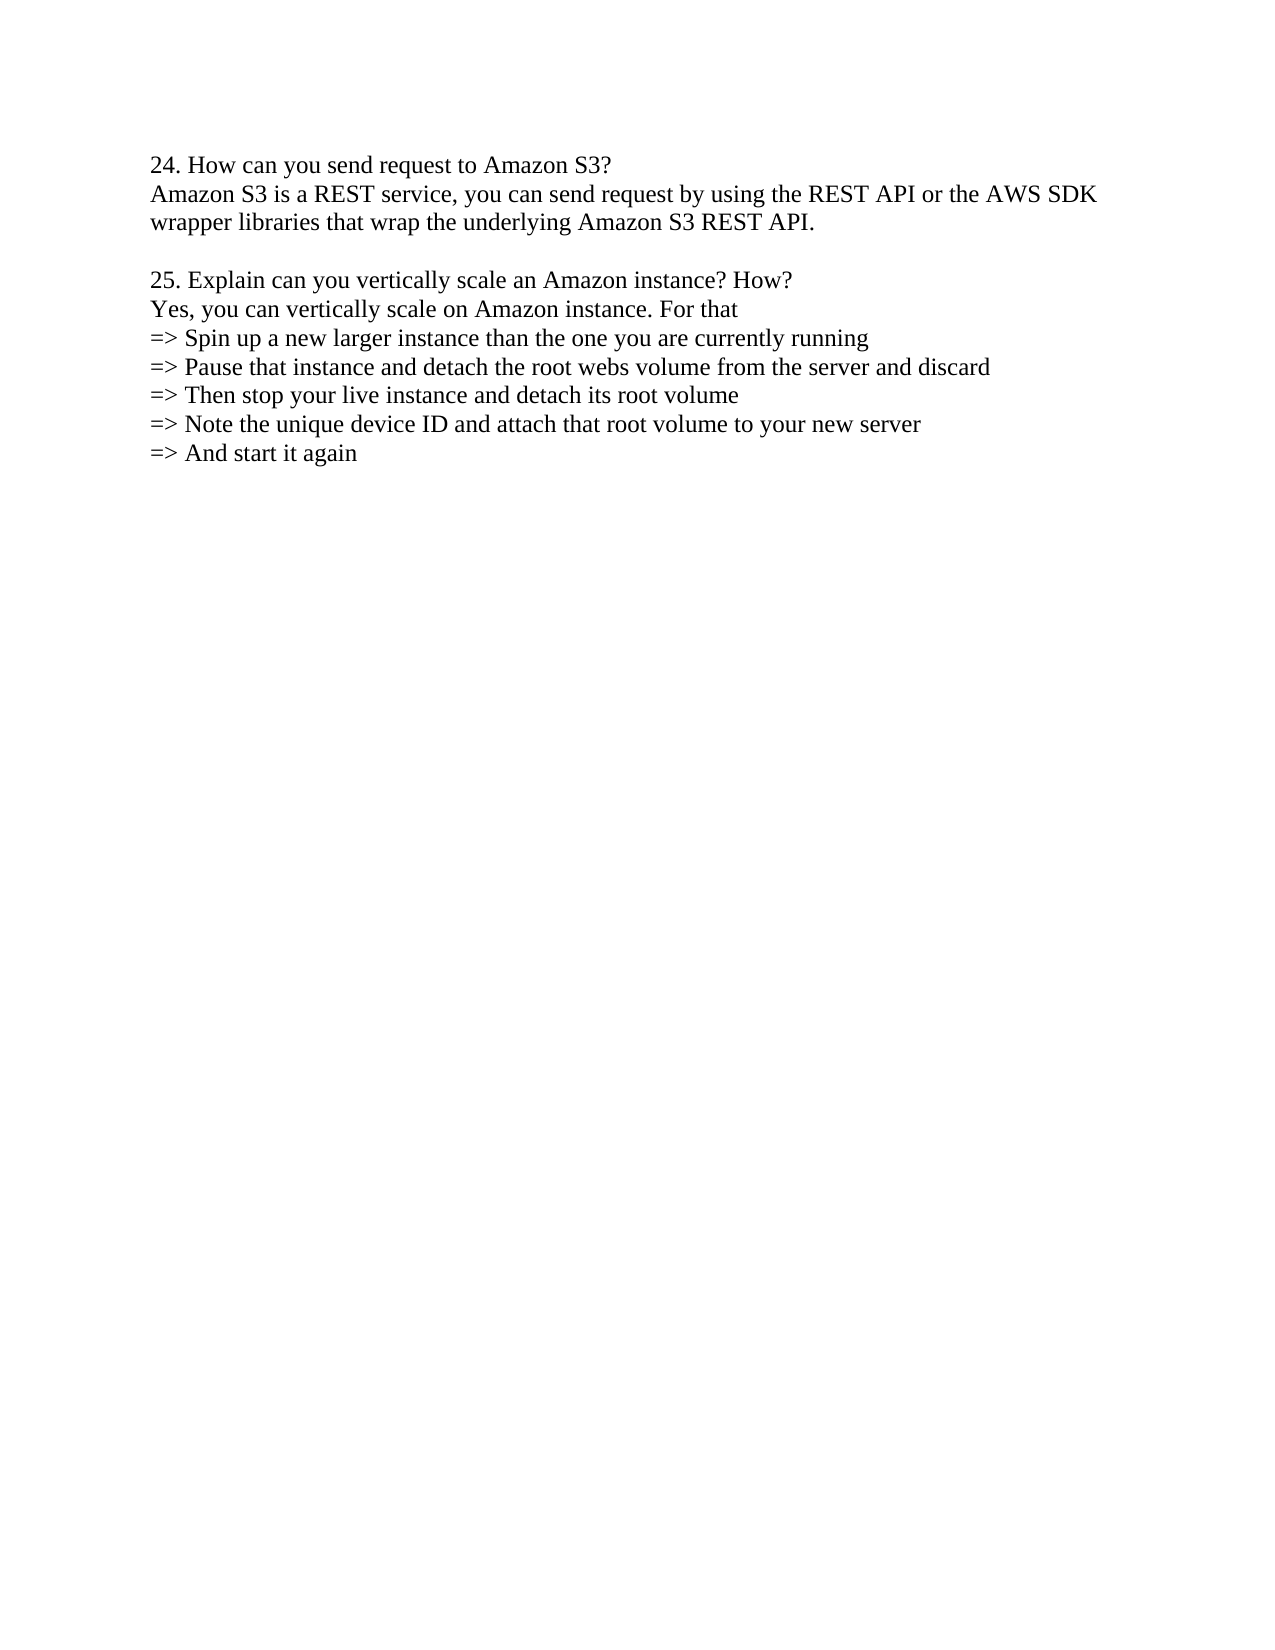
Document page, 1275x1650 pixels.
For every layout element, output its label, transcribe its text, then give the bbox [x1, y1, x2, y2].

text 25. Explain can you vertically scale an Amazon instance? How? Yes, you can vertically scale on Amazon instance. For that => Spin up a new larger instance than the one you are currently running => Pause that instance and detach the root webs volume from the server and discard => Then stop your live instance and detach its root volume => Note the unique device ID and attach that root volume to your new server => And start it again [150, 265, 1125, 467]
text 24. How can you send request to Amazon S3? Amazon S3 is a REST service, you can send request by using the REST API or the AWS SDK wrapper libraries that wrap the underlying Amazon S3 REST API. [150, 150, 1125, 236]
